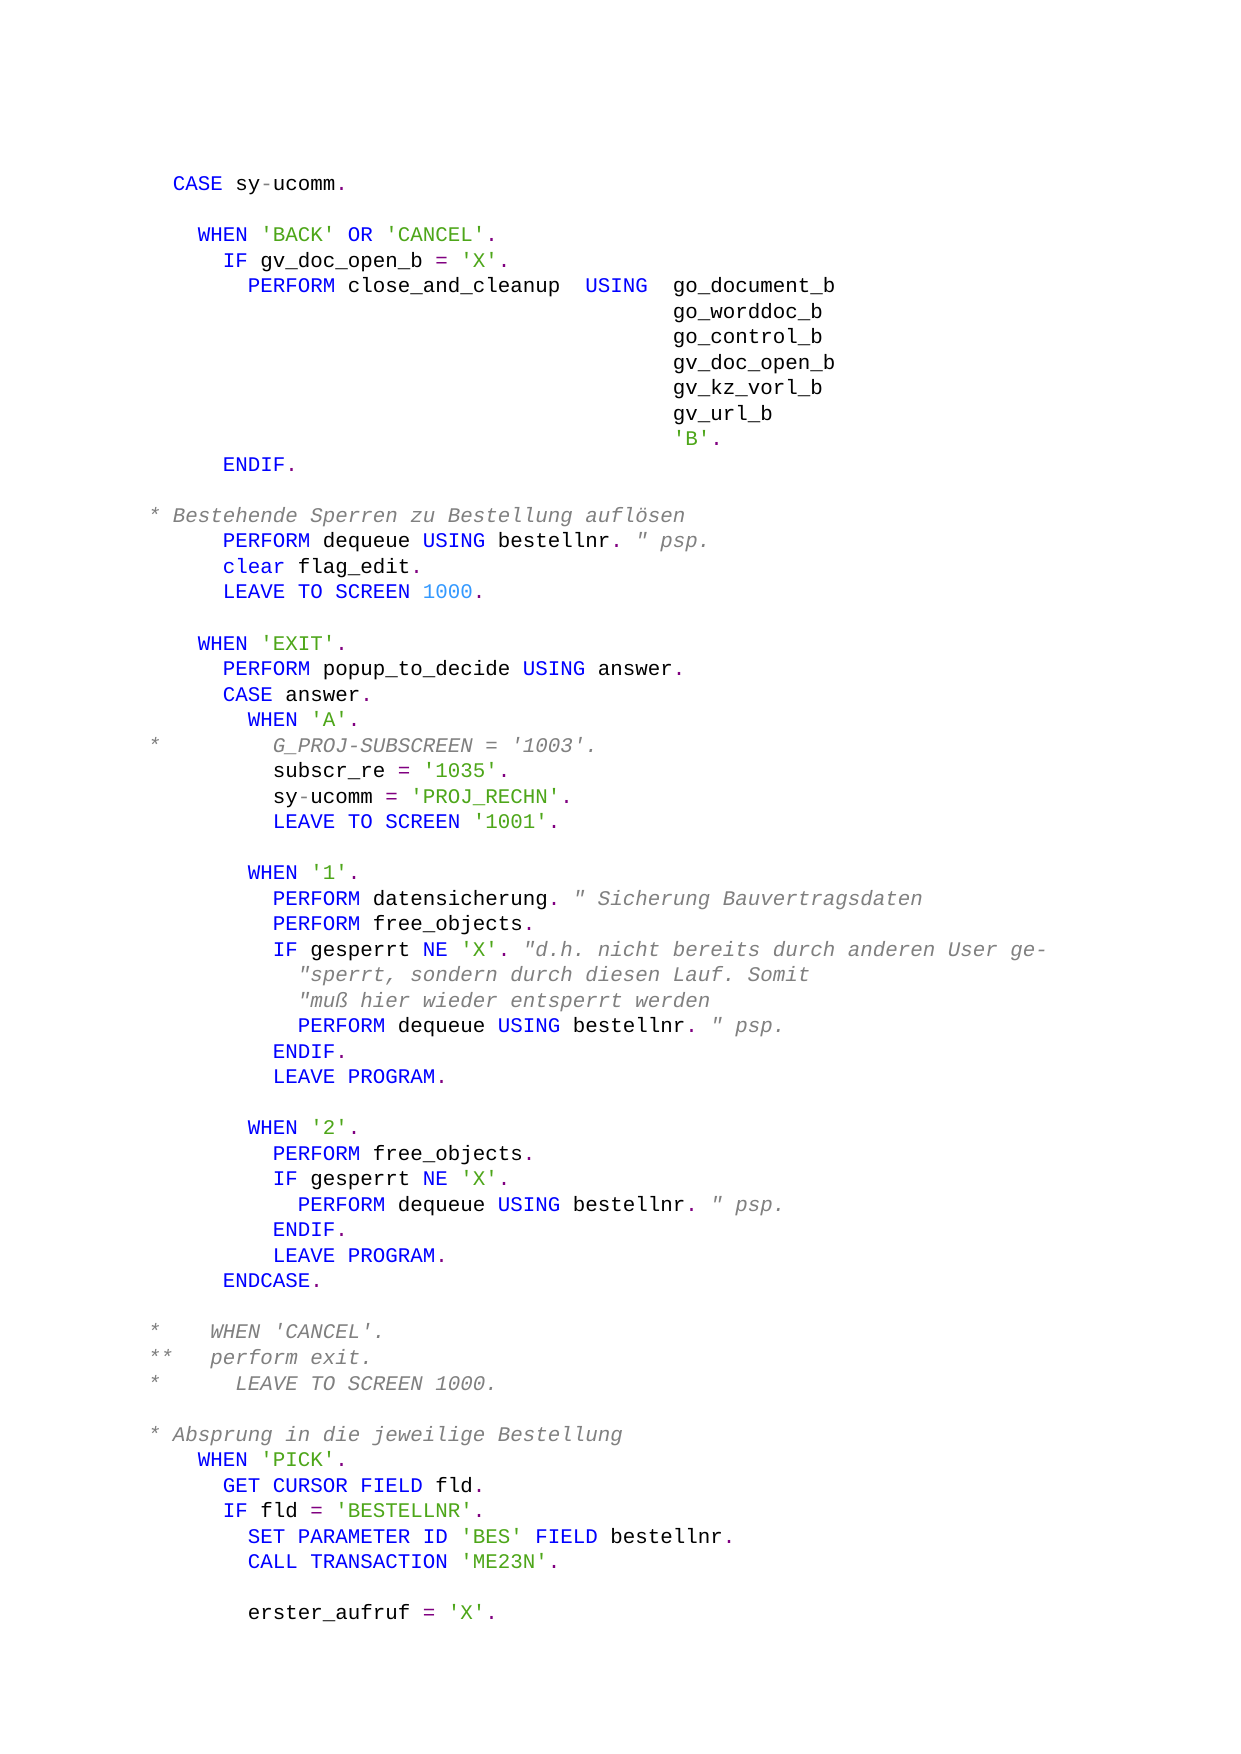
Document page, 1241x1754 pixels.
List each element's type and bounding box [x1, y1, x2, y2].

text [148, 148, 1093, 1626]
